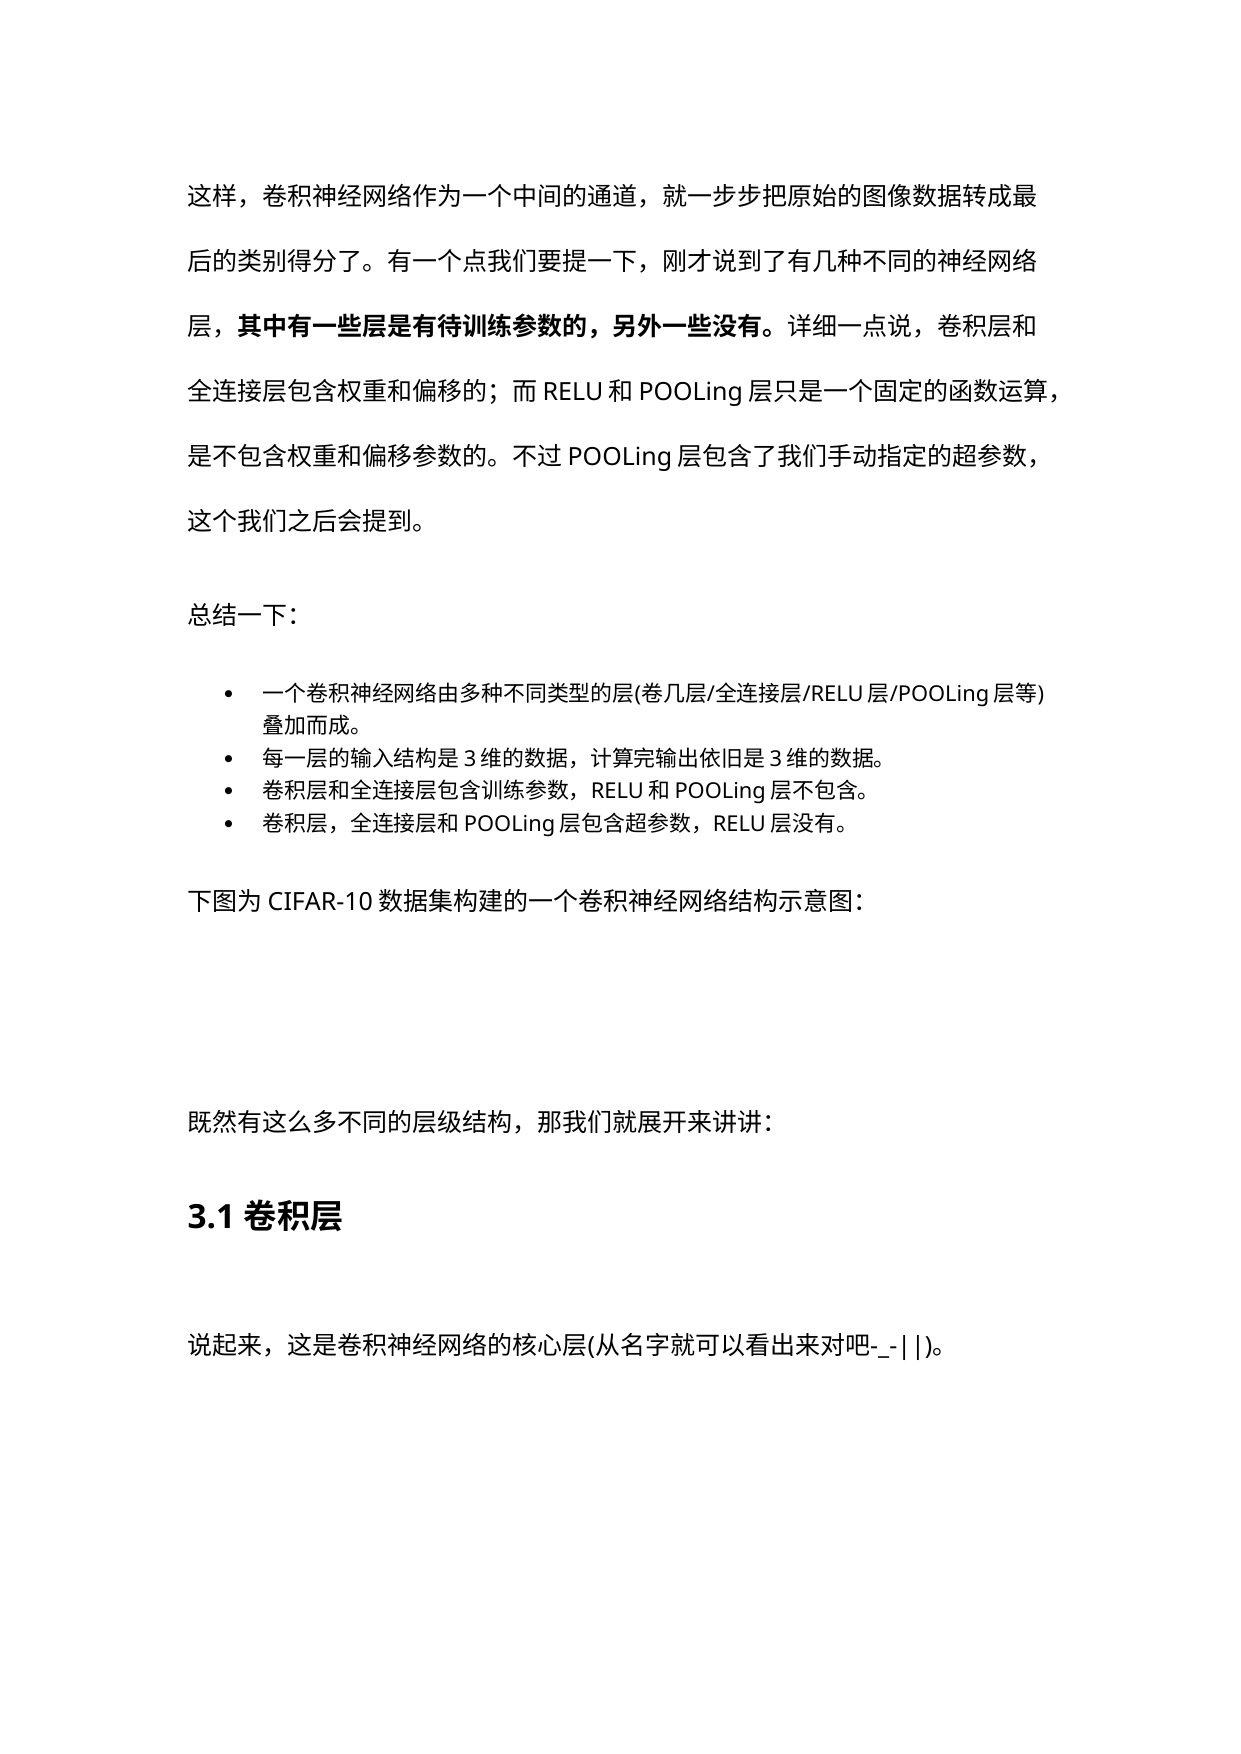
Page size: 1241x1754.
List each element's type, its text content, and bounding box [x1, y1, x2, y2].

list 每一层的输入结构是3维的数据，计算完输出依旧是3维的数据。 [225, 740, 1053, 773]
list 卷积层和全连接层包含训练参数，RELU和POOLing层不包含。 [225, 773, 1053, 805]
list 卷积层，全连接层和POOLing层包含超参数，RELU层没有。 [225, 805, 1053, 838]
list 一个卷积神经网络由多种不同类型的层(卷几层/全连接层/RELU层/POOLing层等)叠加而成。 [225, 675, 1053, 740]
subtitle 3.1 卷积层 [187, 1182, 1053, 1247]
text 下图为CIFAR-10数据集构建的一个卷积神经网络结构示意图： [187, 867, 1053, 932]
text 说起来，这是卷积神经网络的核心层(从名字就可以看出来对吧-_-||)。 [187, 1311, 1053, 1376]
text 这样，卷积神经网络作为一个中间的通道，就一步步把原始的图像数据转成最后的类别得分了。有一个点我们要提一下，刚才说到了有几种不同的神经网络层，其中有一些层是有待训练参数的，另外一些没有。详细一点说，卷积层和全连接层包含权重和偏移的；而RELU和POOLing层只是一个固定的函数运算，是不包含权重和偏移参数的。不过POOLing层包含了我们手动指定的超参数，这个我们之后会提到。 [187, 162, 1053, 552]
text 总结一下： [187, 581, 1053, 646]
text 既然有这么多不同的层级结构，那我们就展开来讲讲： [187, 1088, 1053, 1153]
